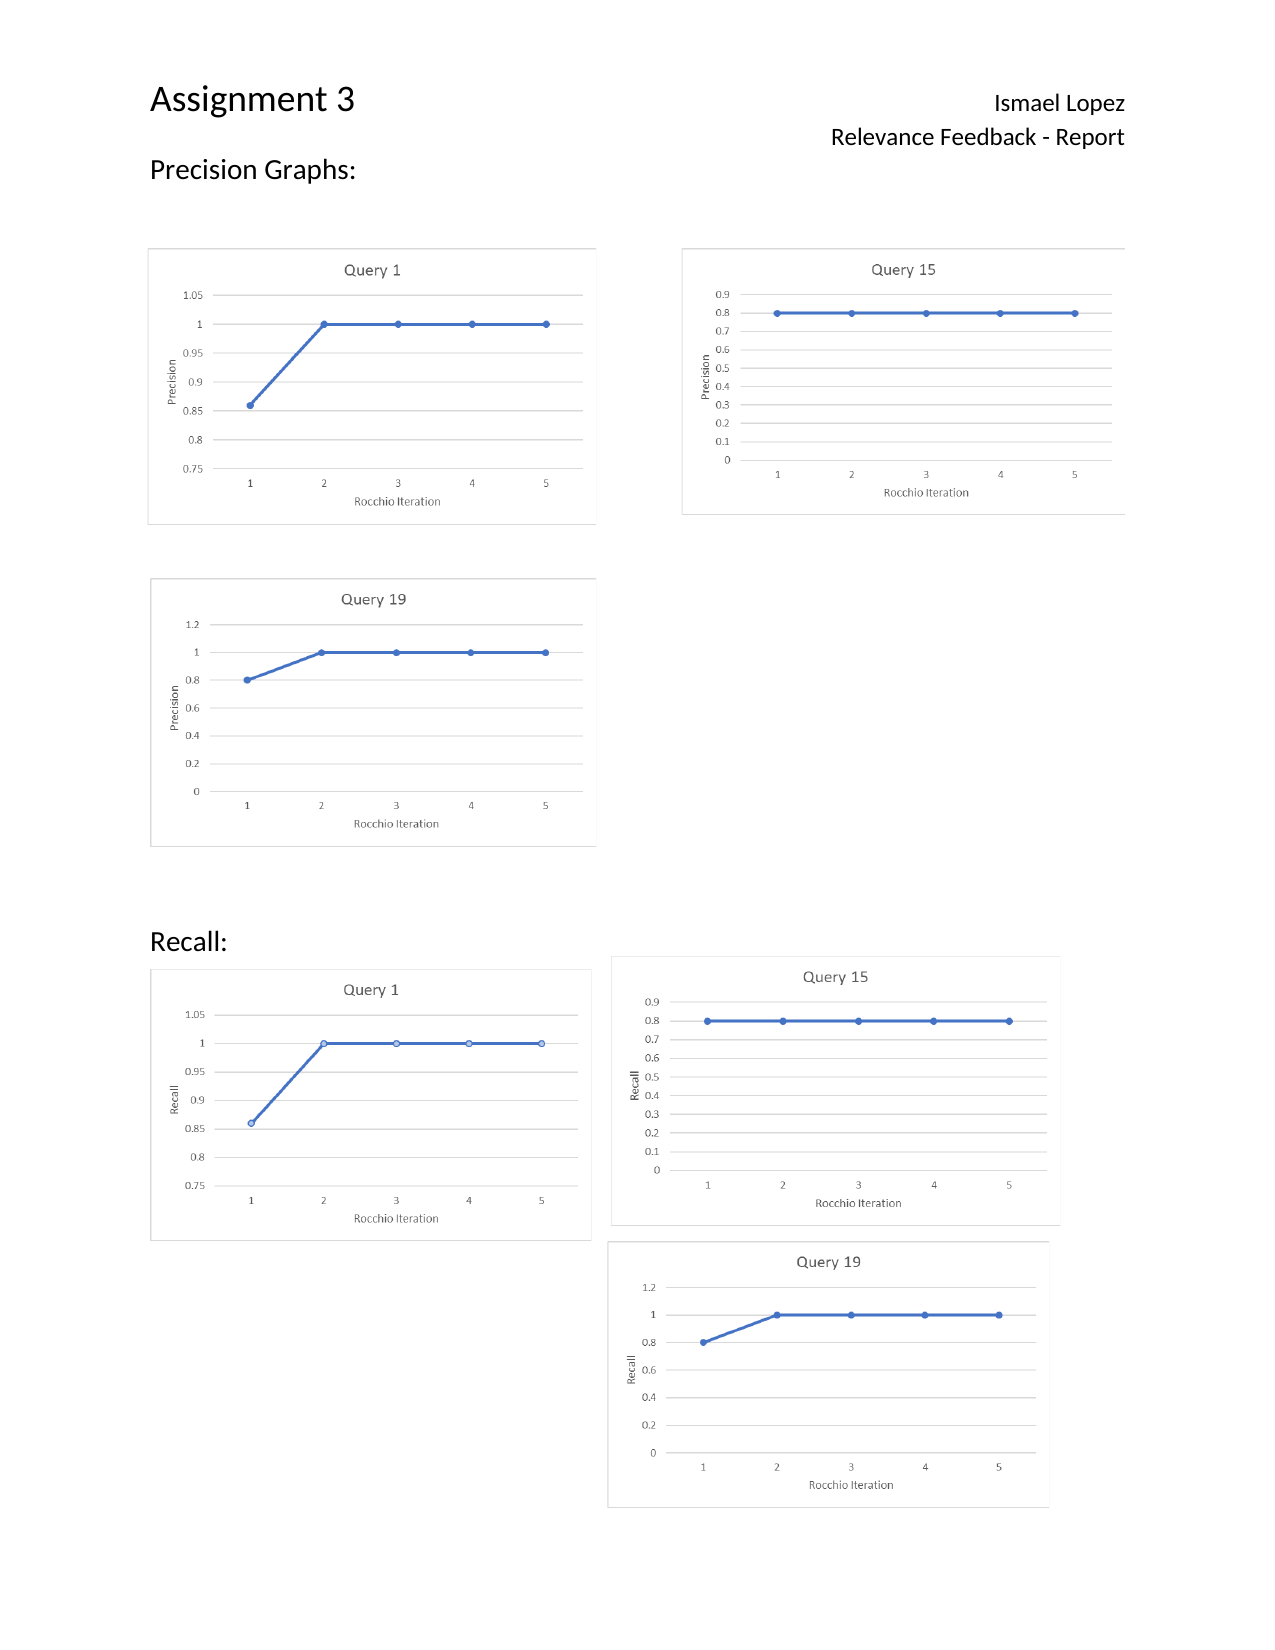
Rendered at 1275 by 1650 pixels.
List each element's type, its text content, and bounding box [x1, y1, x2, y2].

picture [681, 248, 1125, 515]
picture [150, 969, 592, 1241]
text Precision Graphs: [150, 151, 1125, 187]
picture [147, 248, 597, 525]
picture [607, 1241, 1050, 1508]
picture [150, 578, 597, 847]
picture [611, 958, 1060, 1226]
text Recall: [150, 923, 1125, 958]
